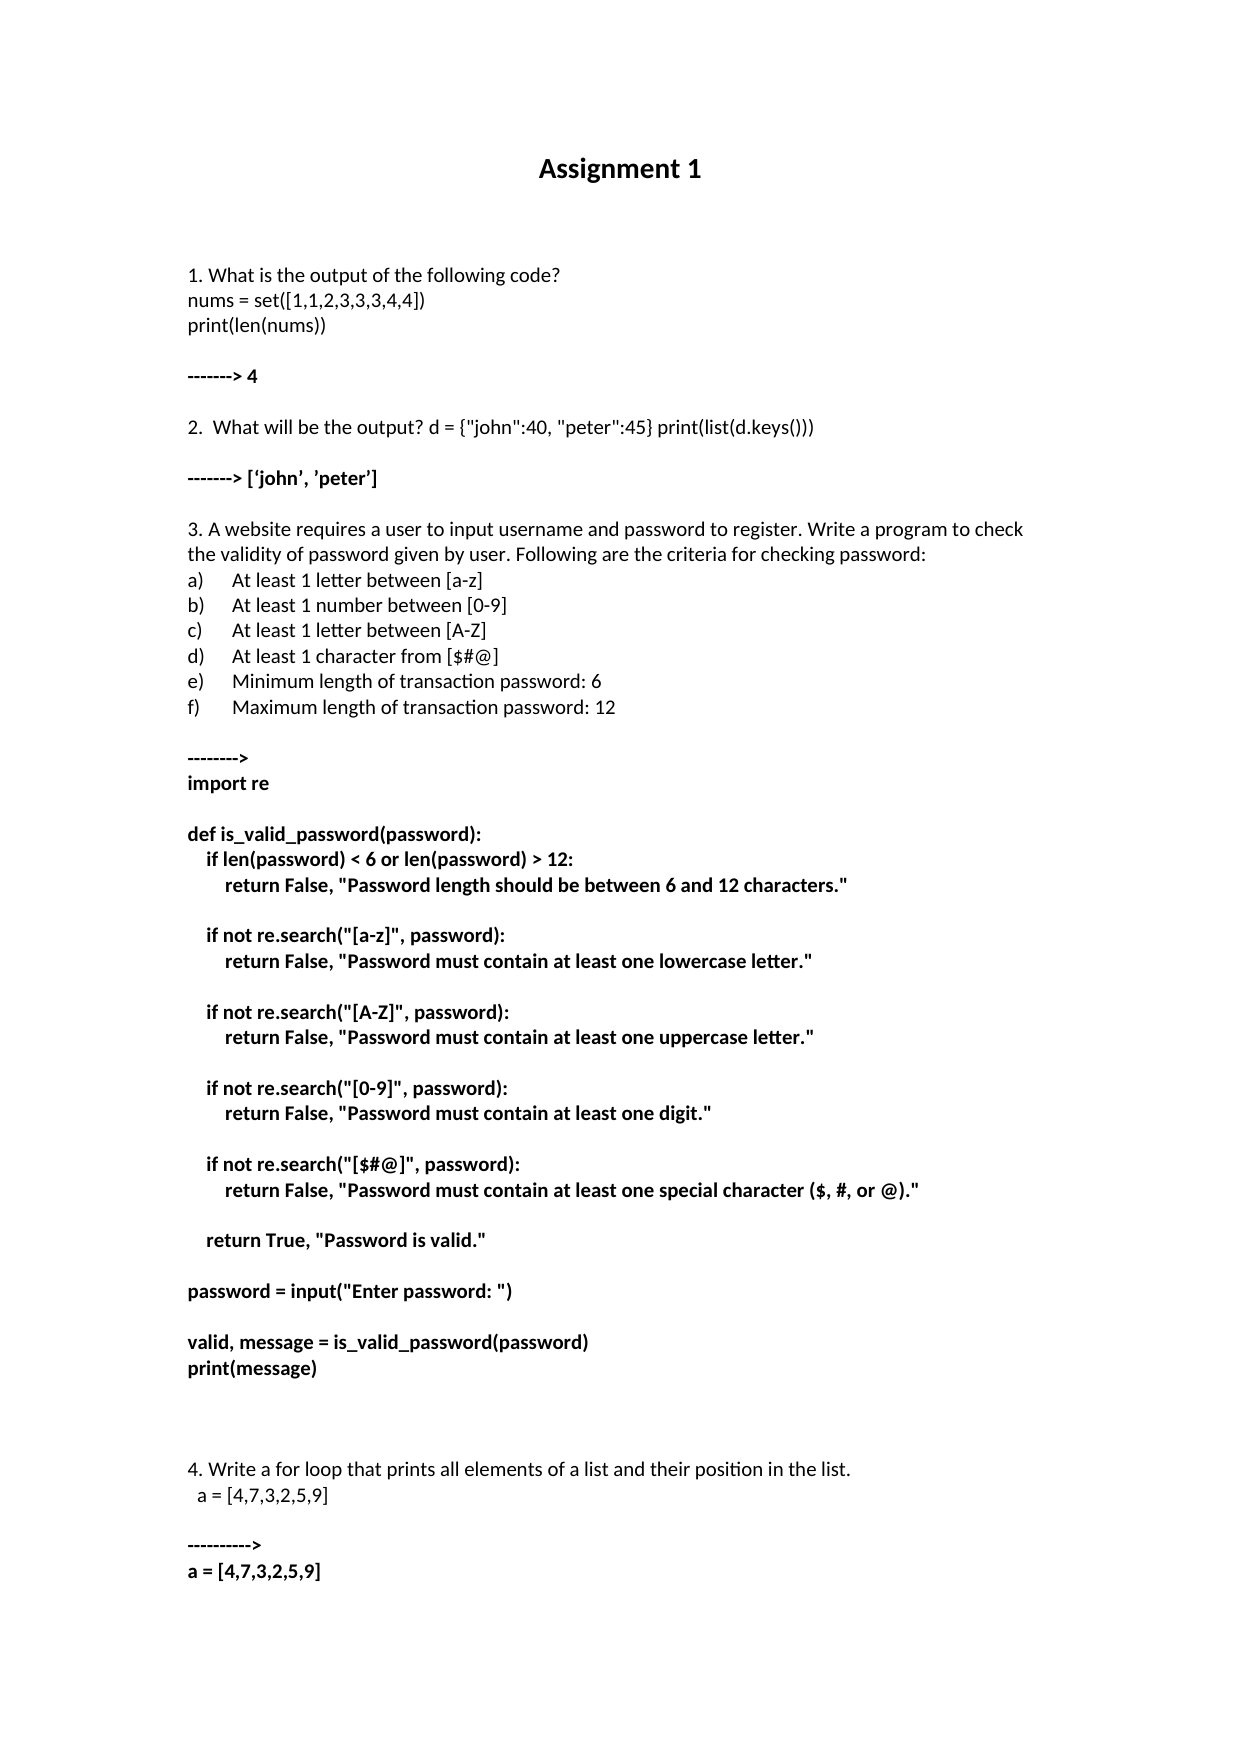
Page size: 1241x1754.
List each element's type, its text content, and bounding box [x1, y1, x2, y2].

text Assignment 1 [187, 150, 1053, 186]
text a = [4,7,3,2,5,9] [187, 1558, 1053, 1583]
text return False, "Password must contain at least one special character ($, #, or @)." [187, 1177, 1053, 1202]
list Write a for loop that prints all elements of a list and their position in the list. [187, 1456, 1053, 1482]
text return False, "Password must contain at least one uppercase letter." [187, 1024, 1053, 1050]
list At least 1 character from [$#@] [187, 643, 1053, 668]
list At least 1 letter between [a-z] [187, 567, 1053, 592]
list Maximum length of transaction password: 12 [187, 694, 1053, 719]
text -------> [‘john’, ’peter’] [187, 465, 1053, 491]
list What will be the output? d = {"john":40, "peter":45} print(list(d.keys())) [187, 414, 1053, 440]
list What is the output of the following code? [187, 262, 1053, 287]
text if not re.search("[A-Z]", password): [187, 999, 1053, 1024]
text ----------> [187, 1533, 1053, 1558]
list At least 1 number between [0-9] [187, 592, 1053, 618]
text if not re.search("[0-9]", password): [187, 1075, 1053, 1101]
text return True, "Password is valid." [187, 1228, 1053, 1253]
text a = [4,7,3,2,5,9] [187, 1482, 1053, 1507]
text nums = set([1,1,2,3,3,3,4,4]) [187, 287, 1053, 313]
text valid, message = is_valid_password(password) [187, 1329, 1053, 1355]
text return False, "Password length should be between 6 and 12 characters." [187, 872, 1053, 897]
text if not re.search("[$#@]", password): [187, 1151, 1053, 1177]
text password = input("Enter password: ") [187, 1278, 1053, 1304]
text if not re.search("[a-z]", password): [187, 923, 1053, 948]
text -------> 4 [187, 363, 1053, 389]
list At least 1 letter between [A-Z] [187, 618, 1053, 643]
text if len(password) < 6 or len(password) > 12: [187, 846, 1053, 872]
list Minimum length of transaction password: 6 [187, 668, 1053, 694]
text import re [187, 770, 1053, 796]
text return False, "Password must contain at least one digit." [187, 1101, 1053, 1126]
list A website requires a user to input username and password to register. Write a program to check the validity of password given by user. Following are the criteria for checking password: [187, 516, 1053, 567]
text return False, "Password must contain at least one lowercase letter." [187, 948, 1053, 973]
text --------> [187, 745, 1053, 770]
text print(message) [187, 1355, 1053, 1380]
text print(len(nums)) [187, 313, 1053, 338]
text def is_valid_password(password): [187, 821, 1053, 846]
